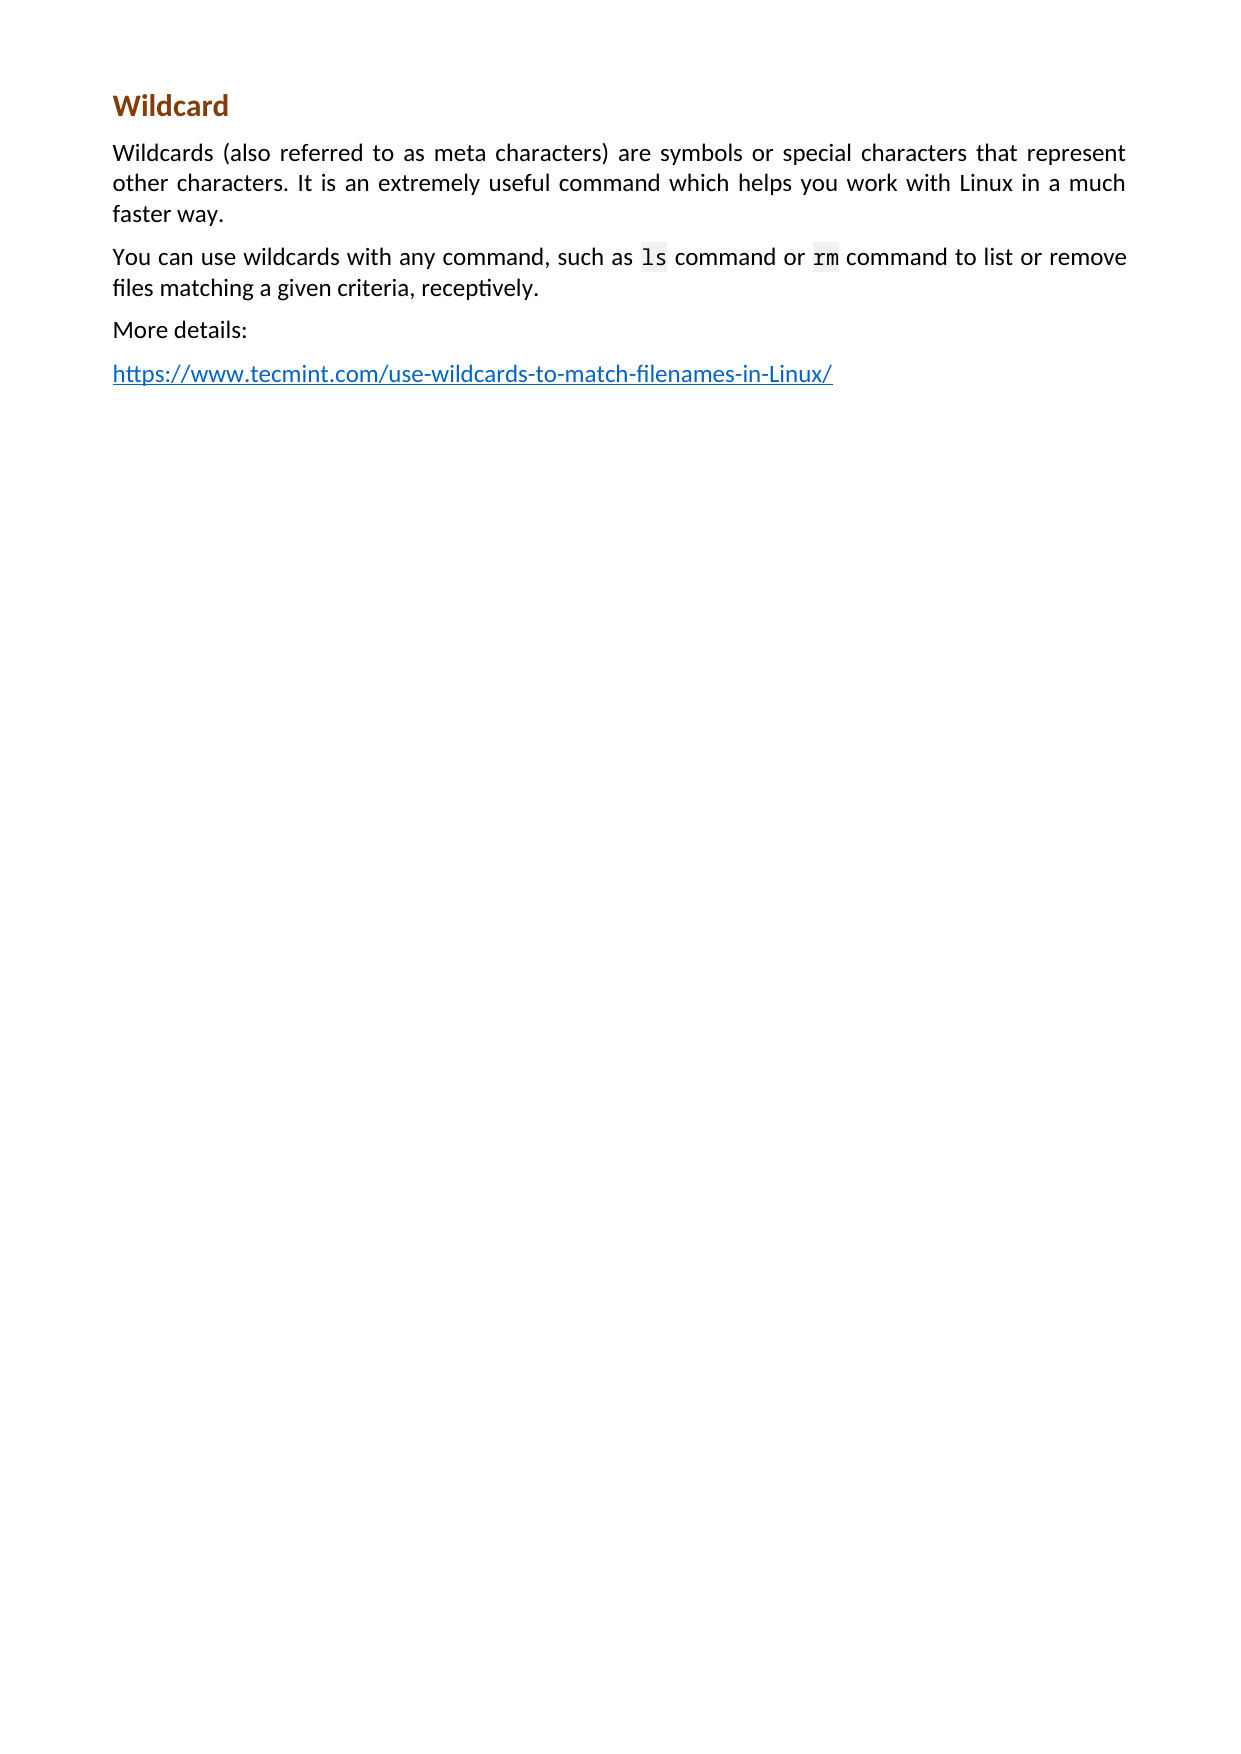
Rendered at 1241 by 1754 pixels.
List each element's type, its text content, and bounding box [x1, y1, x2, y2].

text Wildcards (also referred to as meta characters) are symbols or special characters that represent other characters. It is an extremely useful command which helps you work with Linux in a much faster way. [112, 137, 1128, 228]
subtitle Wildcard [112, 86, 1128, 124]
text More details: [112, 315, 1128, 345]
text You can use wildcards with any command, such as ls command or rm command to list or remove files matching a given criteria, receptively. [112, 241, 1128, 302]
text https://www.tecmint.com/use-wildcards-to-match-filenames-in-Linux/ [112, 358, 1128, 388]
